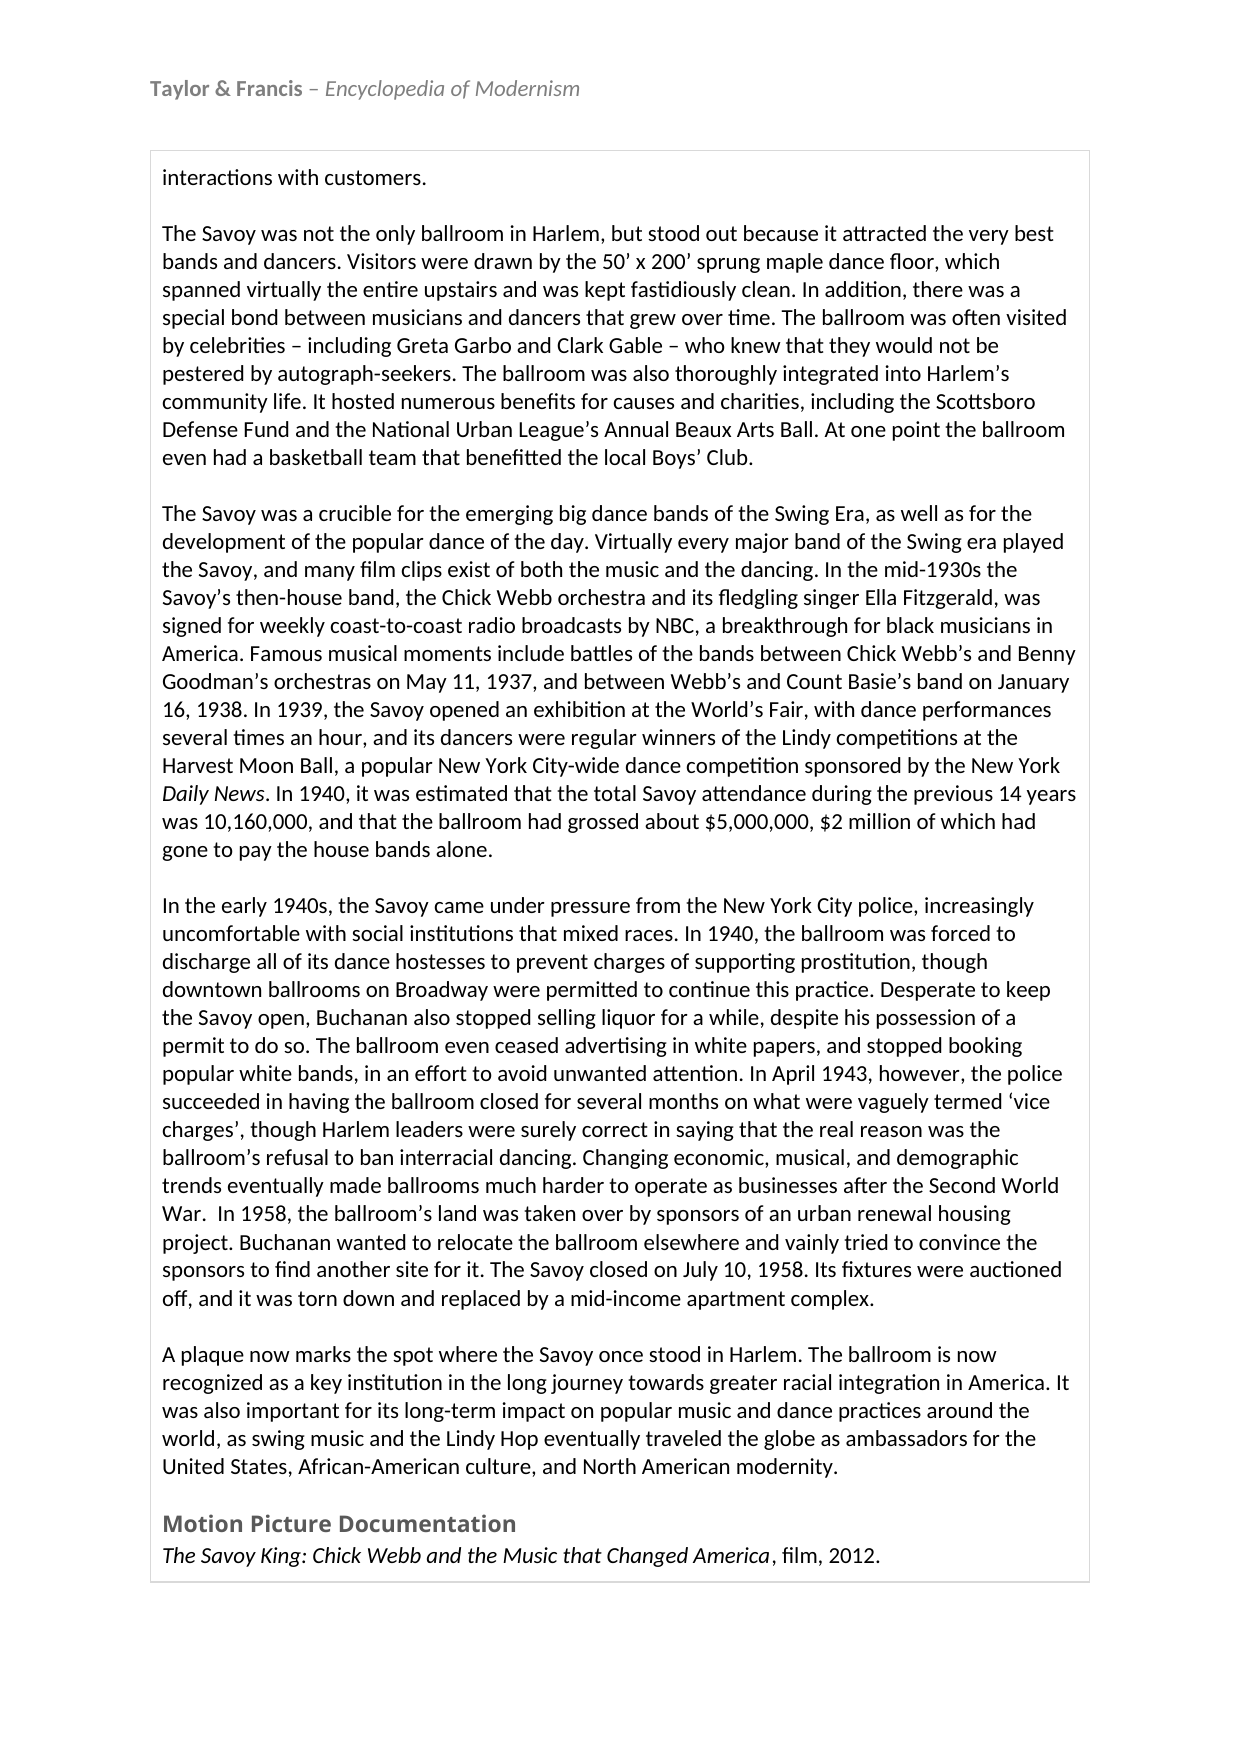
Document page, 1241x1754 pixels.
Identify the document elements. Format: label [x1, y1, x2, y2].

table_cell [151, 151, 1089, 1581]
